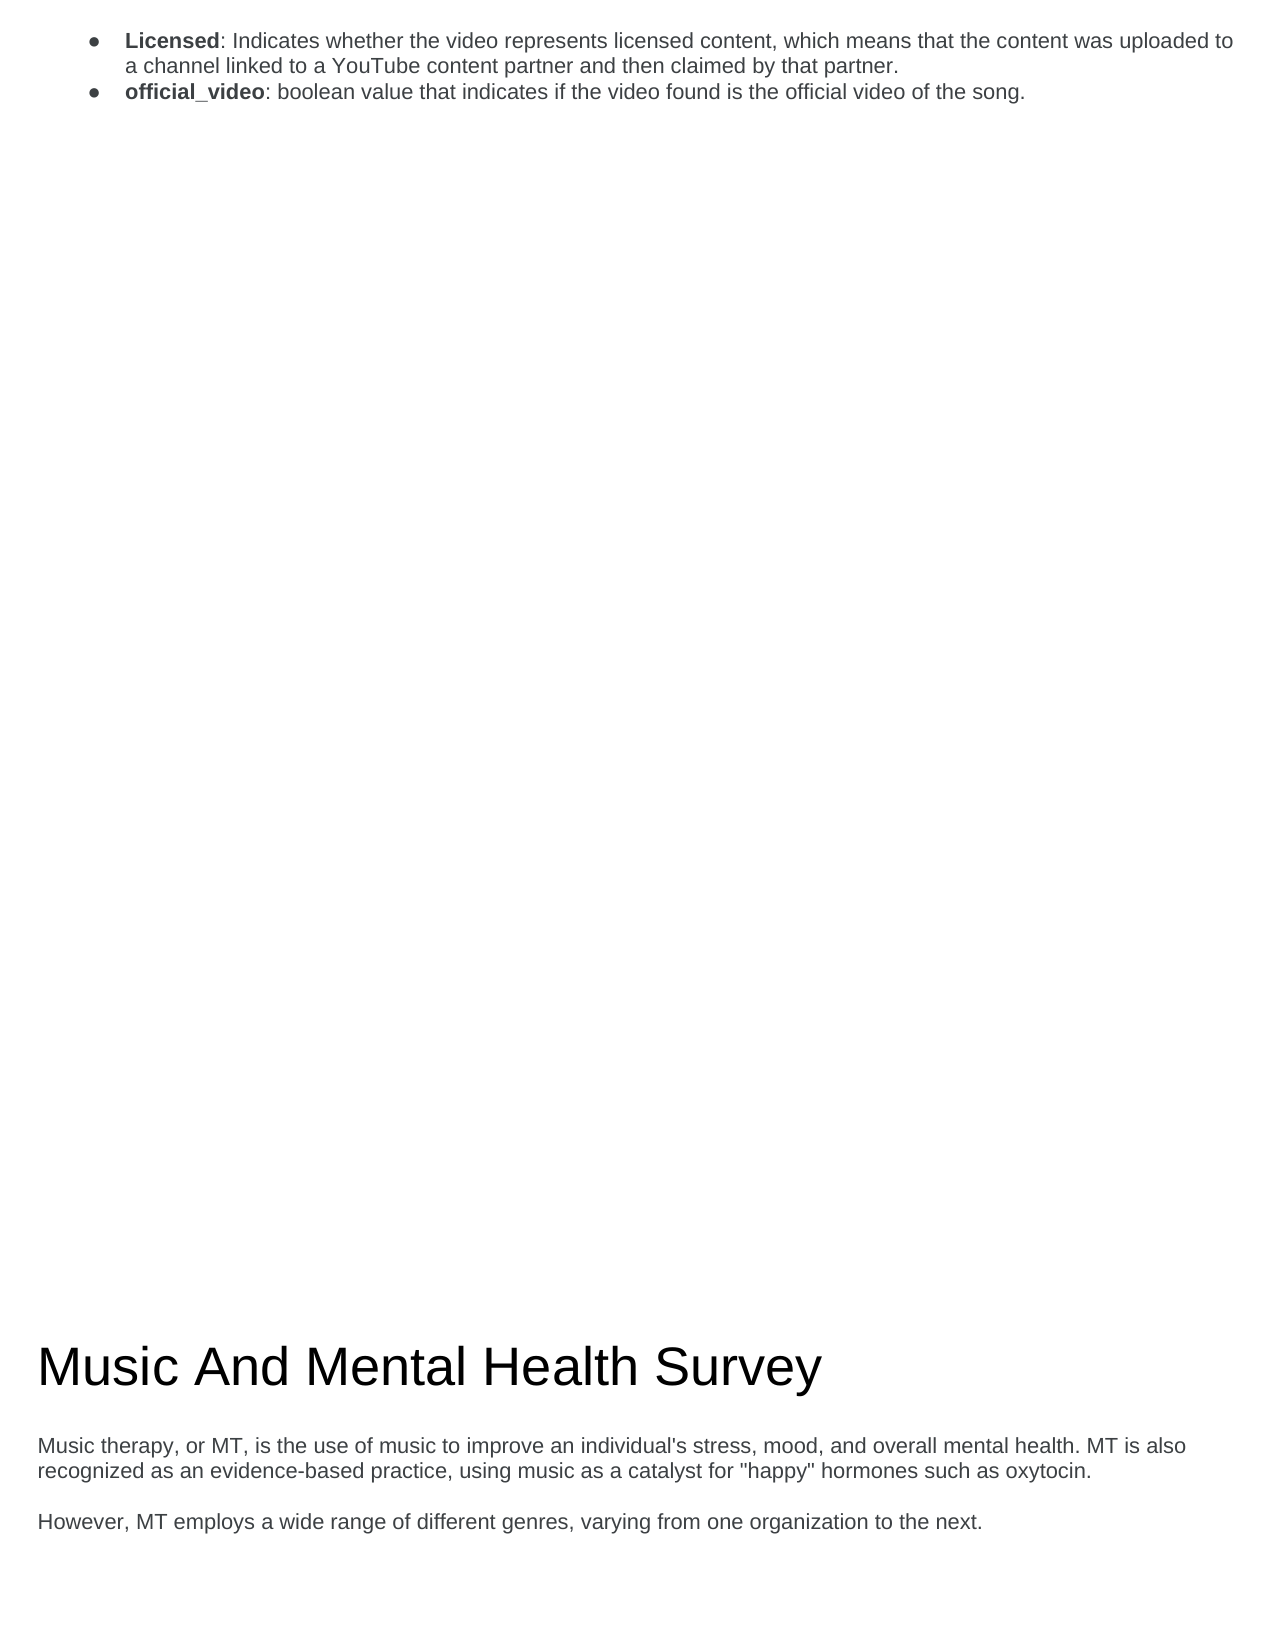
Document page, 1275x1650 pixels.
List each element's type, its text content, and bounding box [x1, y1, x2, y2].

text However, MT employs a wide range of different genres, varying from one organization to the next. [37, 1508, 1237, 1534]
title Music And Mental Health Survey [37, 1334, 1237, 1397]
list Licensed: Indicates whether the video represents licensed content, which means that the content was uploaded to a channel linked to a YouTube content partner and then claimed by that partner. [87, 28, 1237, 78]
text Music therapy, or MT, is the use of music to improve an individual's stress, mood, and overall mental health. MT is also recognized as an evidence-based practice, using music as a catalyst for "happy" hormones such as oxytocin. [37, 1433, 1237, 1483]
list official_video: boolean value that indicates if the video found is the official video of the song. [87, 78, 1237, 104]
